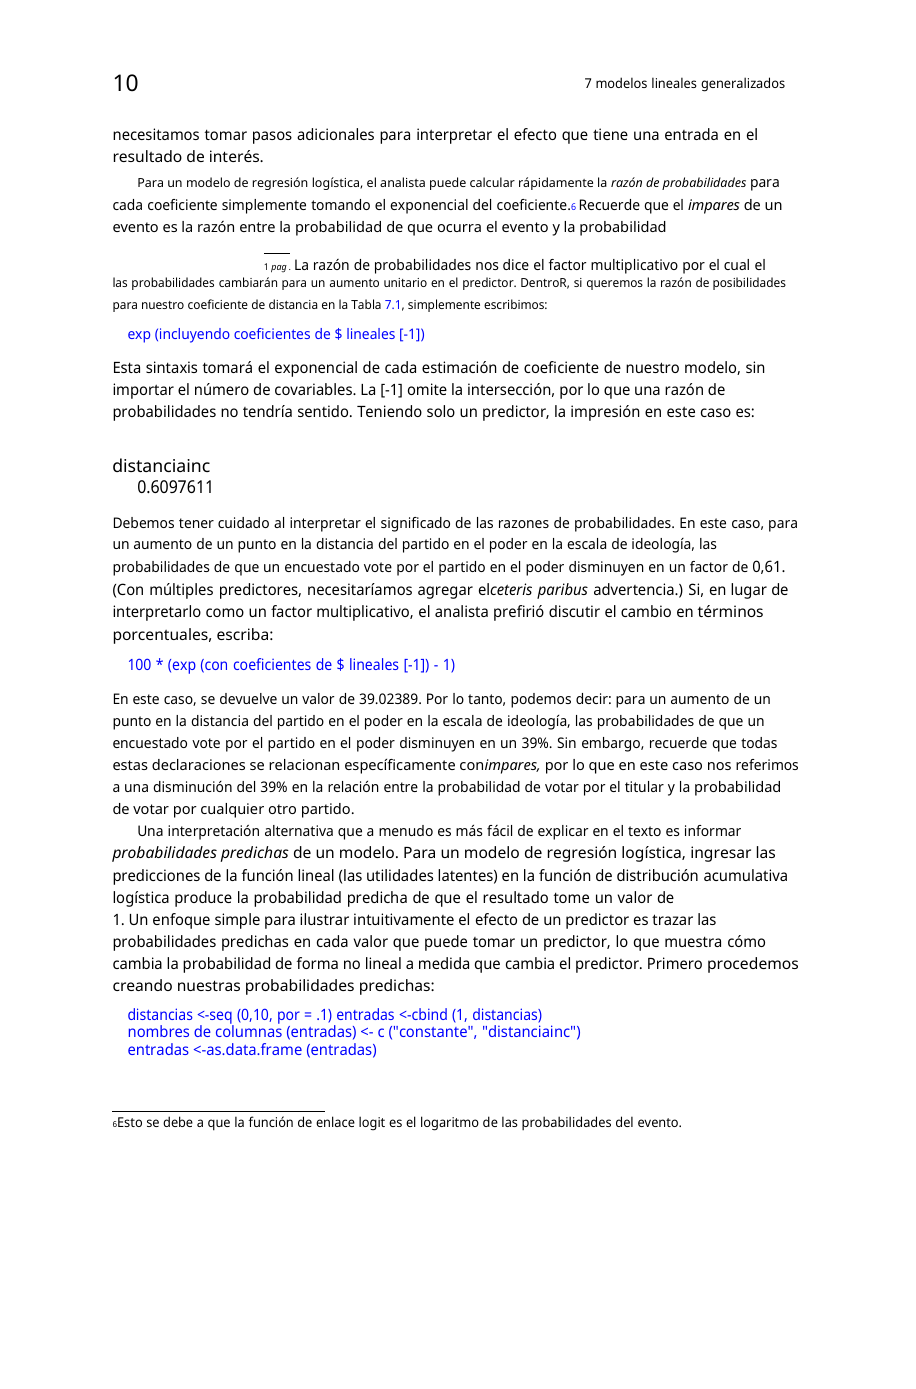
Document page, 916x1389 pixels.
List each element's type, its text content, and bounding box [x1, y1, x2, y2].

text 1 pag . La razón de probabilidades nos dice el factor multiplicativo por el cual el [264, 240, 818, 274]
text Debemos tener cuidado al interpretar el significado de las razones de probabilidades. En este caso, para un aumento de un punto en la distancia del partido en el poder en la escala de ideología, las probabilidades de que un encuestado vote por el partido en el poder disminuyen en un factor de 0,61. (Con múltiples predictores, necesitaríamos agregar elceteris paribus advertencia.) Si, en lugar de interpretarlo como un factor multiplicativo, el analista prefirió discutir el cambio en términos porcentuales, escriba: [112, 512, 800, 645]
text exp (incluyendo coeficientes de $ lineales [-1]) [127, 323, 818, 343]
text Para un modelo de regresión logística, el analista puede calcular rápidamente la razón de probabilidades para cada coeficiente simplemente tomando el exponencial del coeficiente.6 Recuerde que el impares de un evento es la razón entre la probabilidad de que ocurra el evento y la probabilidad [112, 171, 784, 237]
text 1. Un enfoque simple para ilustrar intuitivamente el efecto de un predictor es trazar las probabilidades predichas en cada valor que puede tomar un predictor, lo que muestra cómo cambia la probabilidad de forma no lineal a medida que cambia el predictor. Primero procedemos creando nuestras probabilidades predichas: [112, 909, 800, 996]
text 100 * (exp (con coeficientes de $ lineales [-1]) - 1) [127, 653, 818, 674]
text necesitamos tomar pasos adicionales para interpretar el efecto que tiene una entrada en el resultado de interés. [112, 124, 818, 167]
text En este caso, se devuelve un valor de 39.02389. Por lo tanto, podemos decir: para un aumento de un punto en la distancia del partido en el poder en la escala de ideología, las probabilidades de que un encuestado vote por el partido en el poder disminuyen en un 39%. Sin embargo, recuerde que todas estas declaraciones se relacionan específicamente conimpares, por lo que en este caso nos referimos a una disminución del 39% en la relación entre la probabilidad de votar por el titular y la probabilidad de votar por cualquier otro partido. [112, 688, 801, 819]
text Una interpretación alternativa que a menudo es más fácil de explicar en el texto es informar probabilidades predichas de un modelo. Para un modelo de regresión logística, ingresar las predicciones de la función lineal (las utilidades latentes) en la función de distribución acumulativa logística produce la probabilidad predicha de que el resultado tome un valor de [112, 821, 790, 908]
text distanciainc 0.6097611 [112, 454, 225, 499]
text distancias <-seq (0,10, por = .1) entradas <-cbind (1, distancias) nombres de columnas (entradas) <- c ("constante", "distanciainc") entradas <-as.data.frame (entradas) [127, 1006, 590, 1060]
text Esta sintaxis tomará el exponencial de cada estimación de coeficiente de nuestro modelo, sin importar el número de covariables. La [-1] omite la intersección, por lo que una razón de probabilidades no tendría sentido. Teniendo solo un predictor, la impresión en este caso es: [112, 357, 795, 422]
text 6Esto se debe a que la función de enlace logit es el logaritmo de las probabilidades del evento. [112, 1105, 818, 1131]
text las probabilidades cambiarán para un aumento unitario en el predictor. DentroR, si queremos la razón de posibilidades para nuestro coeficiente de distancia en la Tabla 7.1, simplemente escribimos: [112, 274, 800, 313]
